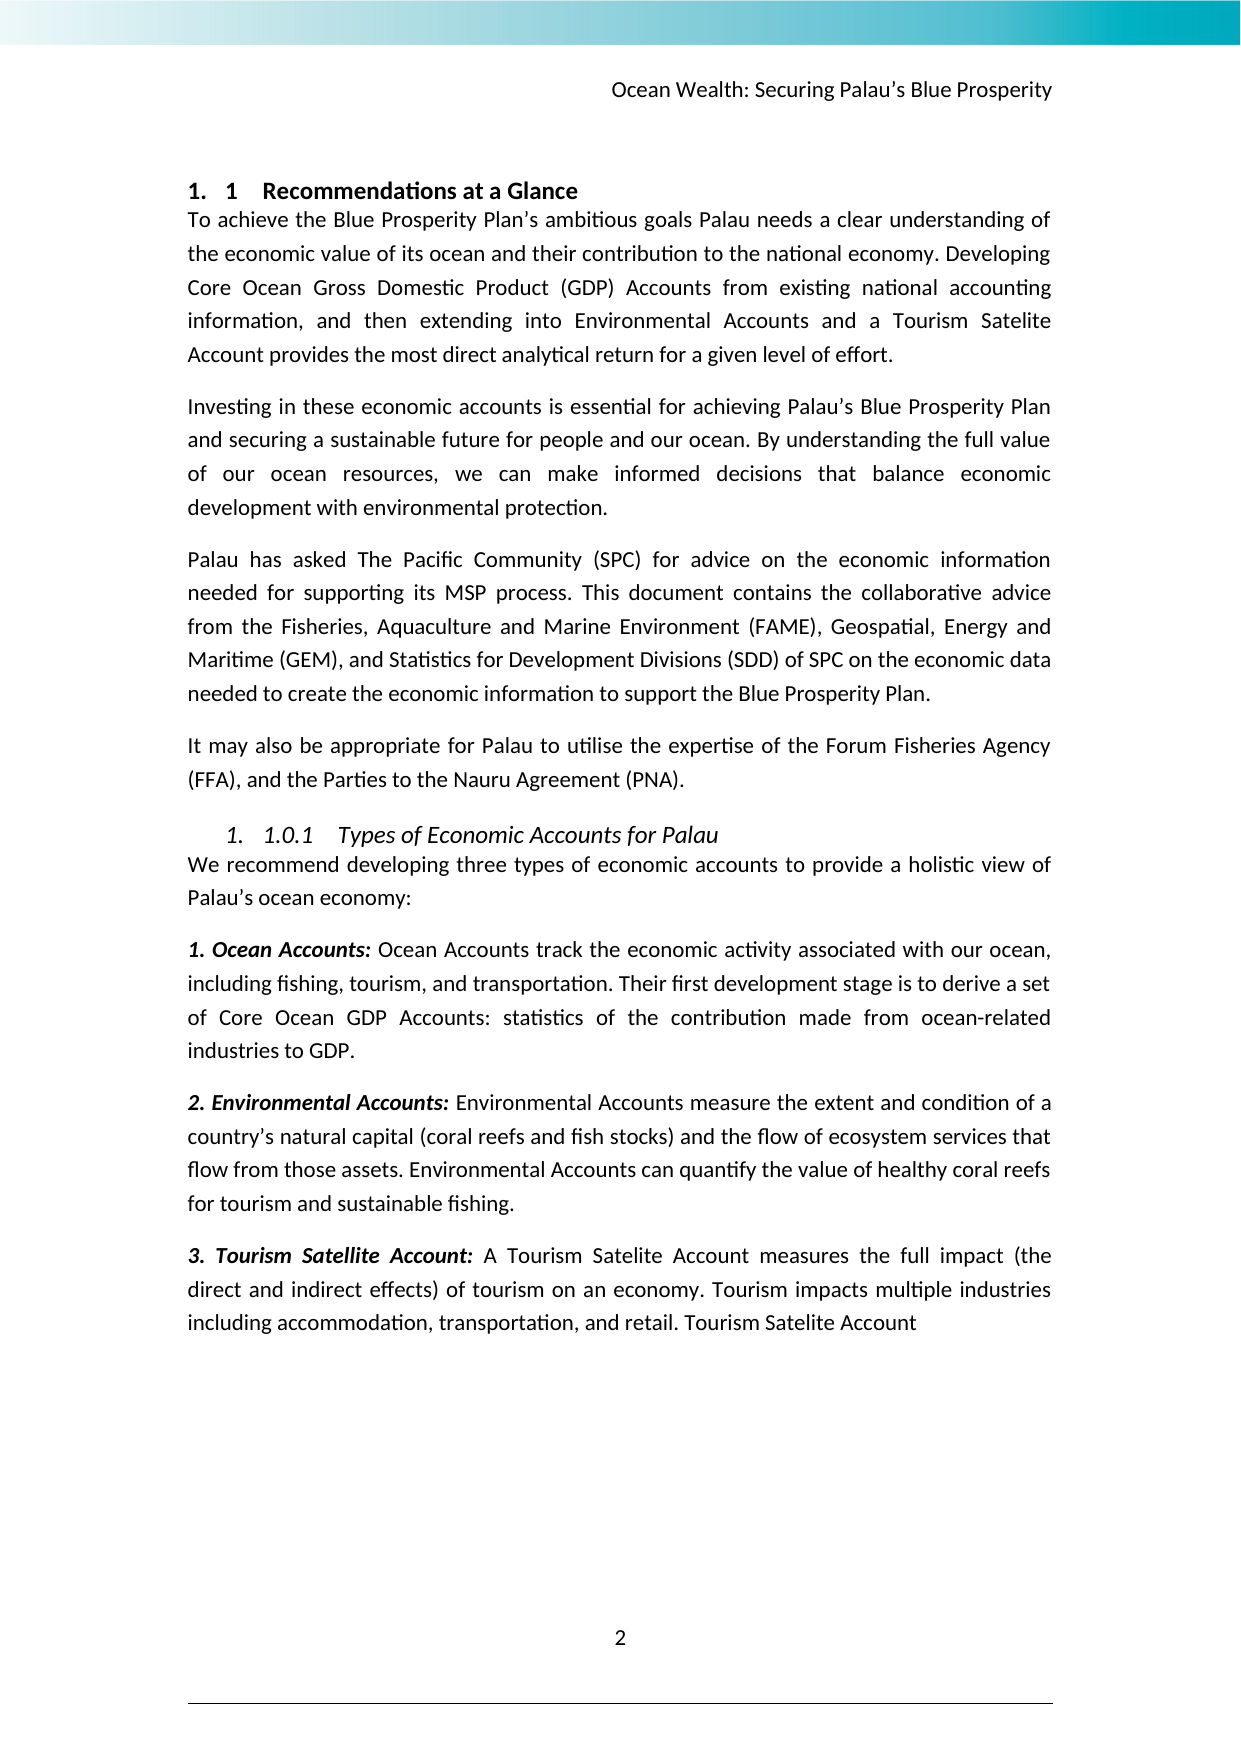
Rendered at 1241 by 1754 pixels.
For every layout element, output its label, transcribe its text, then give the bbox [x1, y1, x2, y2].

text To achieve the Blue Prosperity Plan’s ambitious goals Palau needs a clear understanding of the economic value of its ocean and their contribution to the national economy. Developing Core Ocean Gross Domestic Product (GDP) Accounts from existing national accounting information, and then extending into Environmental Accounts and a Tourism Satelite Account provides the most direct analytical return for a given level of effort. [187, 206, 1053, 368]
text Investing in these economic accounts is essential for achieving Palau’s Blue Prosperity Plan and securing a sustainable future for people and our ocean. By understanding the full value of our ocean resources, we can make informed decisions that balance economic development with environmental protection. [187, 392, 1053, 521]
text We recommend developing three types of economic accounts to provide a holistic view of Palau’s ocean economy: [187, 850, 1053, 911]
subtitle 1.0.1 Types of Economic Accounts for Palau [225, 819, 1053, 850]
text Palau has asked The Pacific Community (SPC) for advice on the economic information needed for supporting its MSP process. This document contains the collaborative advice from the Fisheries, Aquaculture and Marine Environment (FAME), Geospatial, Energy and Maritime (GEM), and Statistics for Development Divisions (SDD) of SPC on the economic data needed to create the economic information to support the Blue Prosperity Plan. [187, 545, 1053, 707]
text It may also be appropriate for Palau to utilise the expertise of the Forum Fisheries Agency (FFA), and the Parties to the Nauru Agreement (PNA). [187, 731, 1053, 793]
text 3. Tourism Satellite Account: A Tourism Satelite Account measures the full impact (the direct and indirect effects) of tourism on an economy. Tourism impacts multiple industries including accommodation, transportation, and retail. Tourism Satelite Account [187, 1241, 1053, 1337]
text 2. Environmental Accounts: Environmental Accounts measure the extent and condition of a country’s natural capital (coral reefs and fish stocks) and the flow of ecosystem services that flow from those assets. Environmental Accounts can quantify the value of healthy coral reefs for tourism and sustainable fishing. [187, 1088, 1053, 1217]
text 1. Ocean Accounts: Ocean Accounts track the economic activity associated with our ocean, including fishing, tourism, and transportation. Their first development stage is to derive a set of Core Ocean GDP Accounts: statistics of the contribution made from ocean-related industries to GDP. [187, 936, 1053, 1064]
picture [0, 1, 1240, 45]
subtitle 1 Recommendations at a Glance [187, 175, 1053, 206]
